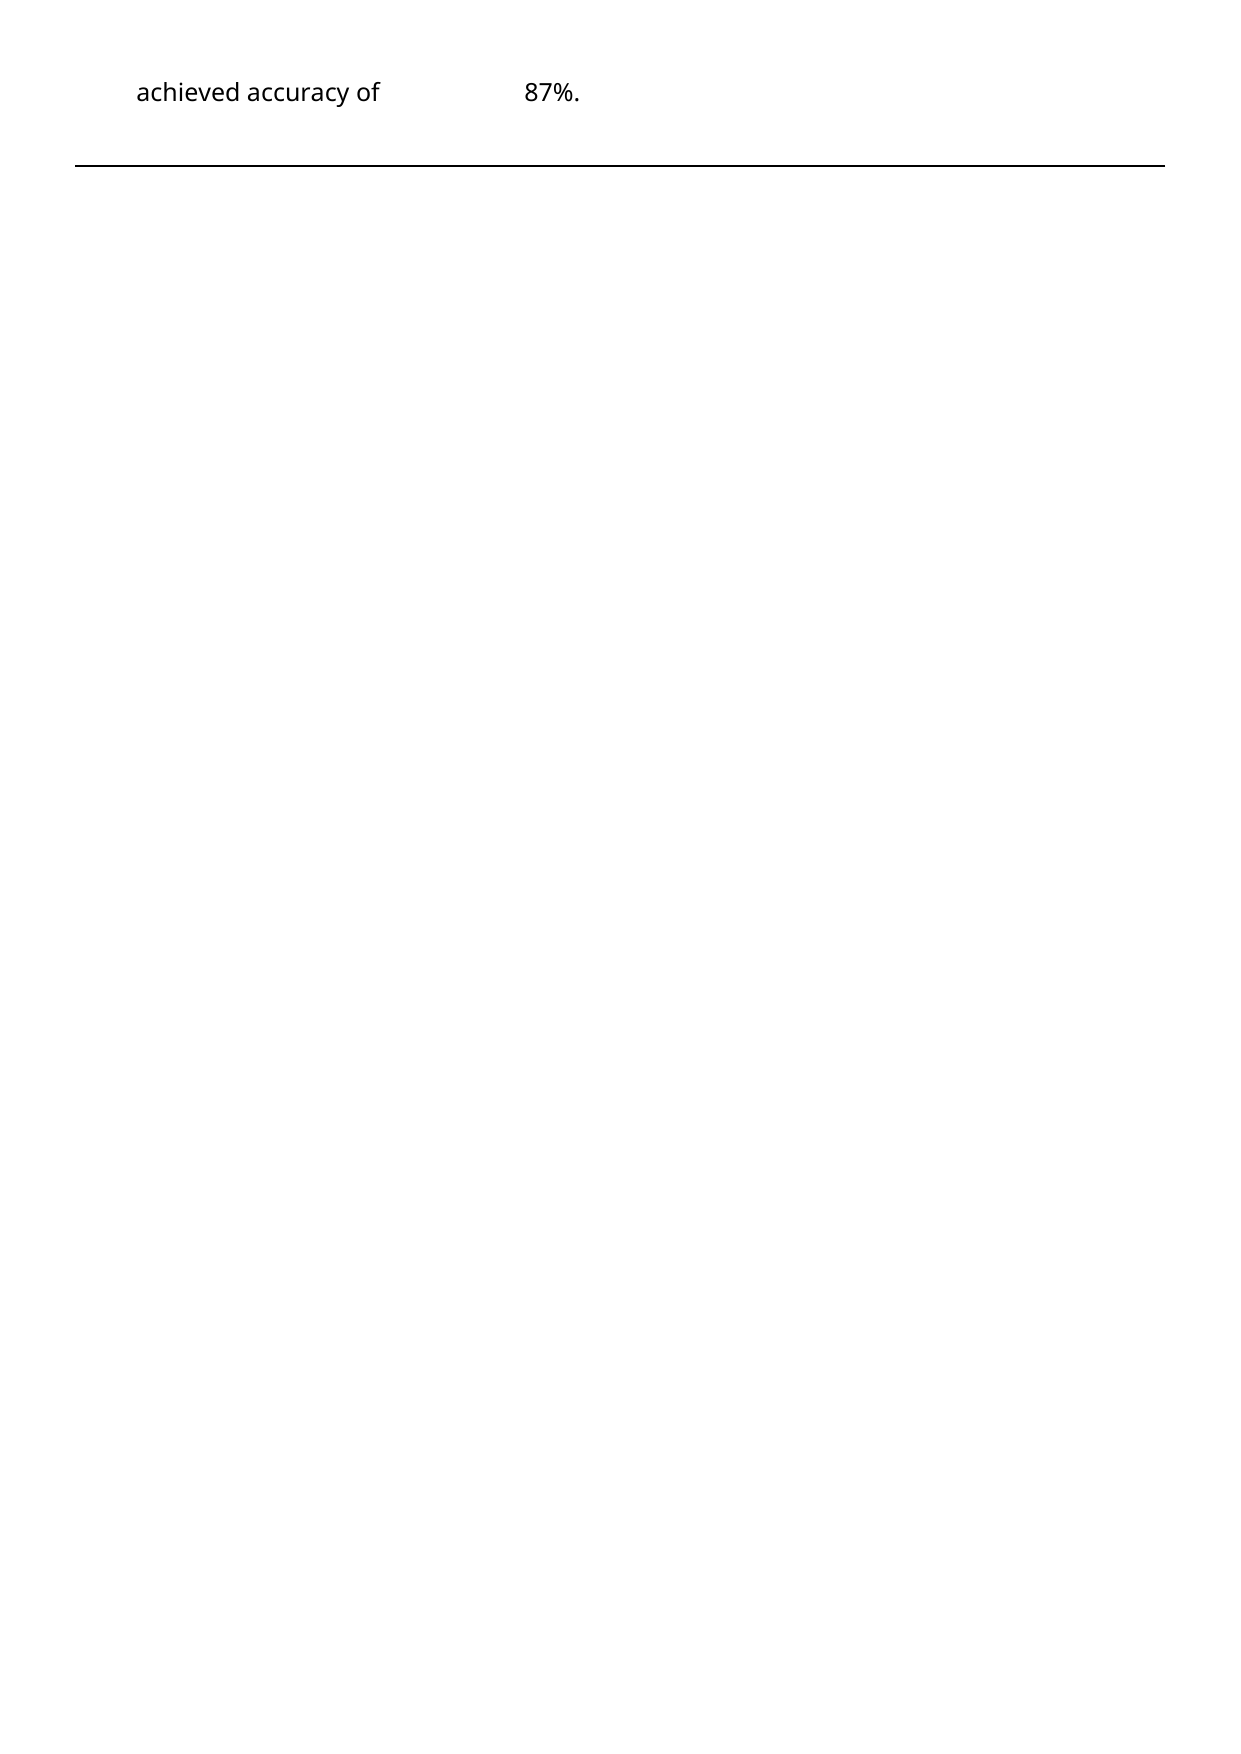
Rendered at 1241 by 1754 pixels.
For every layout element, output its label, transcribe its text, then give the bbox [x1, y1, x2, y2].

list Built and trained the model to predict the attrition using Random Forest Classifier and achieved accuracy of 87%. [99, 75, 389, 109]
list Built and trained the model to predict the attrition using Random Forest Classifier and achieved accuracy of 87%. [487, 75, 777, 109]
